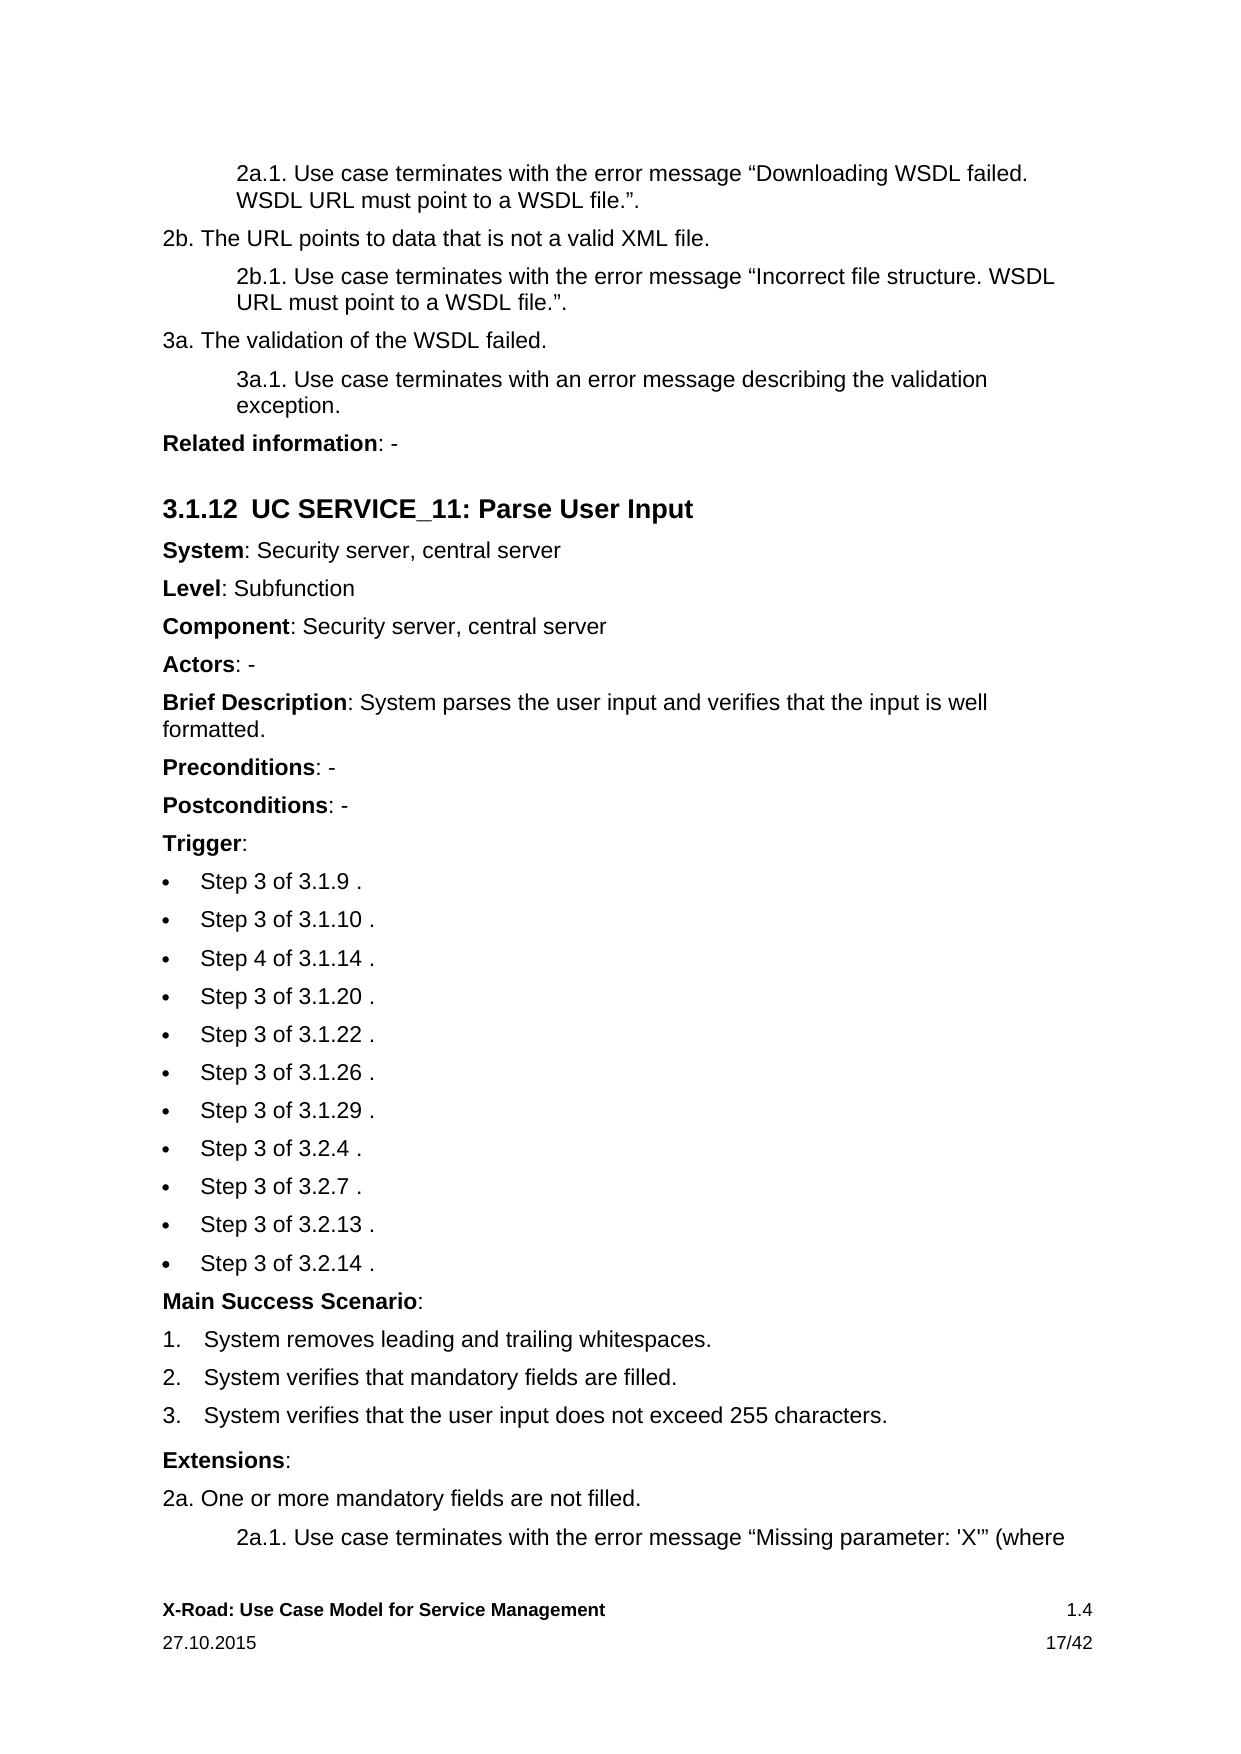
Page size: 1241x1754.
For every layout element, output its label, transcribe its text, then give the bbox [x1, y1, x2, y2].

text 2a. One or more mandatory fields are not filled. [162, 1485, 1093, 1512]
text Component: Security server, central server [162, 613, 1093, 639]
text Extensions: [162, 1447, 1093, 1474]
text Trigger: [162, 830, 1093, 856]
text 2b. The URL points to data that is not a valid XML file. [162, 225, 1093, 251]
list Step 3 of 3.1.29. [162, 1097, 1093, 1123]
list System removes leading and trailing whitespaces. [162, 1326, 1093, 1352]
text Postconditions: - [162, 792, 1093, 818]
text Brief Description: System parses the user input and verifies that the input is well formatted. [162, 689, 1093, 742]
list Step 3 of 3.1.10. [162, 906, 1093, 933]
list Step 3 of 3.2.13. [162, 1211, 1093, 1238]
list System verifies that the user input does not exceed 255 characters. [162, 1402, 1093, 1428]
list Step 3 of 3.1.9. [162, 868, 1093, 894]
list Step 3 of 3.1.26. [162, 1059, 1093, 1085]
text System: Security server, central server [162, 537, 1093, 563]
list Step 3 of 3.1.22. [162, 1021, 1093, 1047]
subtitle UC SERVICE_11: Parse User Input [162, 493, 1093, 524]
list Step 3 of 3.1.20. [162, 983, 1093, 1009]
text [236, 1523, 1093, 1550]
text Preconditions: - [162, 754, 1093, 780]
text 3a. The validation of the WSDL failed. [162, 327, 1093, 354]
list System verifies that mandatory fields are filled. [162, 1364, 1093, 1390]
text 2a.1. Use case terminates with the error message “Downloading WSDL failed. WSDL URL must point to a WSDL file.”. [236, 160, 1093, 213]
text Actors: - [162, 651, 1093, 678]
text 2b.1. Use case terminates with the error message “Incorrect file structure. WSDL URL must point to a WSDL file.”. [236, 263, 1093, 316]
text Main Success Scenario: [162, 1288, 1093, 1314]
list Step 3 of 3.2.4. [162, 1135, 1093, 1161]
text 3a.1. Use case terminates with an error message describing the validation exception. [236, 366, 1093, 418]
text Level: Subfunction [162, 575, 1093, 601]
list Step 3 of 3.2.14. [162, 1249, 1093, 1276]
text Related information: - [162, 430, 1093, 456]
list Step 3 of 3.2.7. [162, 1173, 1093, 1199]
list Step 4 of 3.1.14. [162, 944, 1093, 971]
